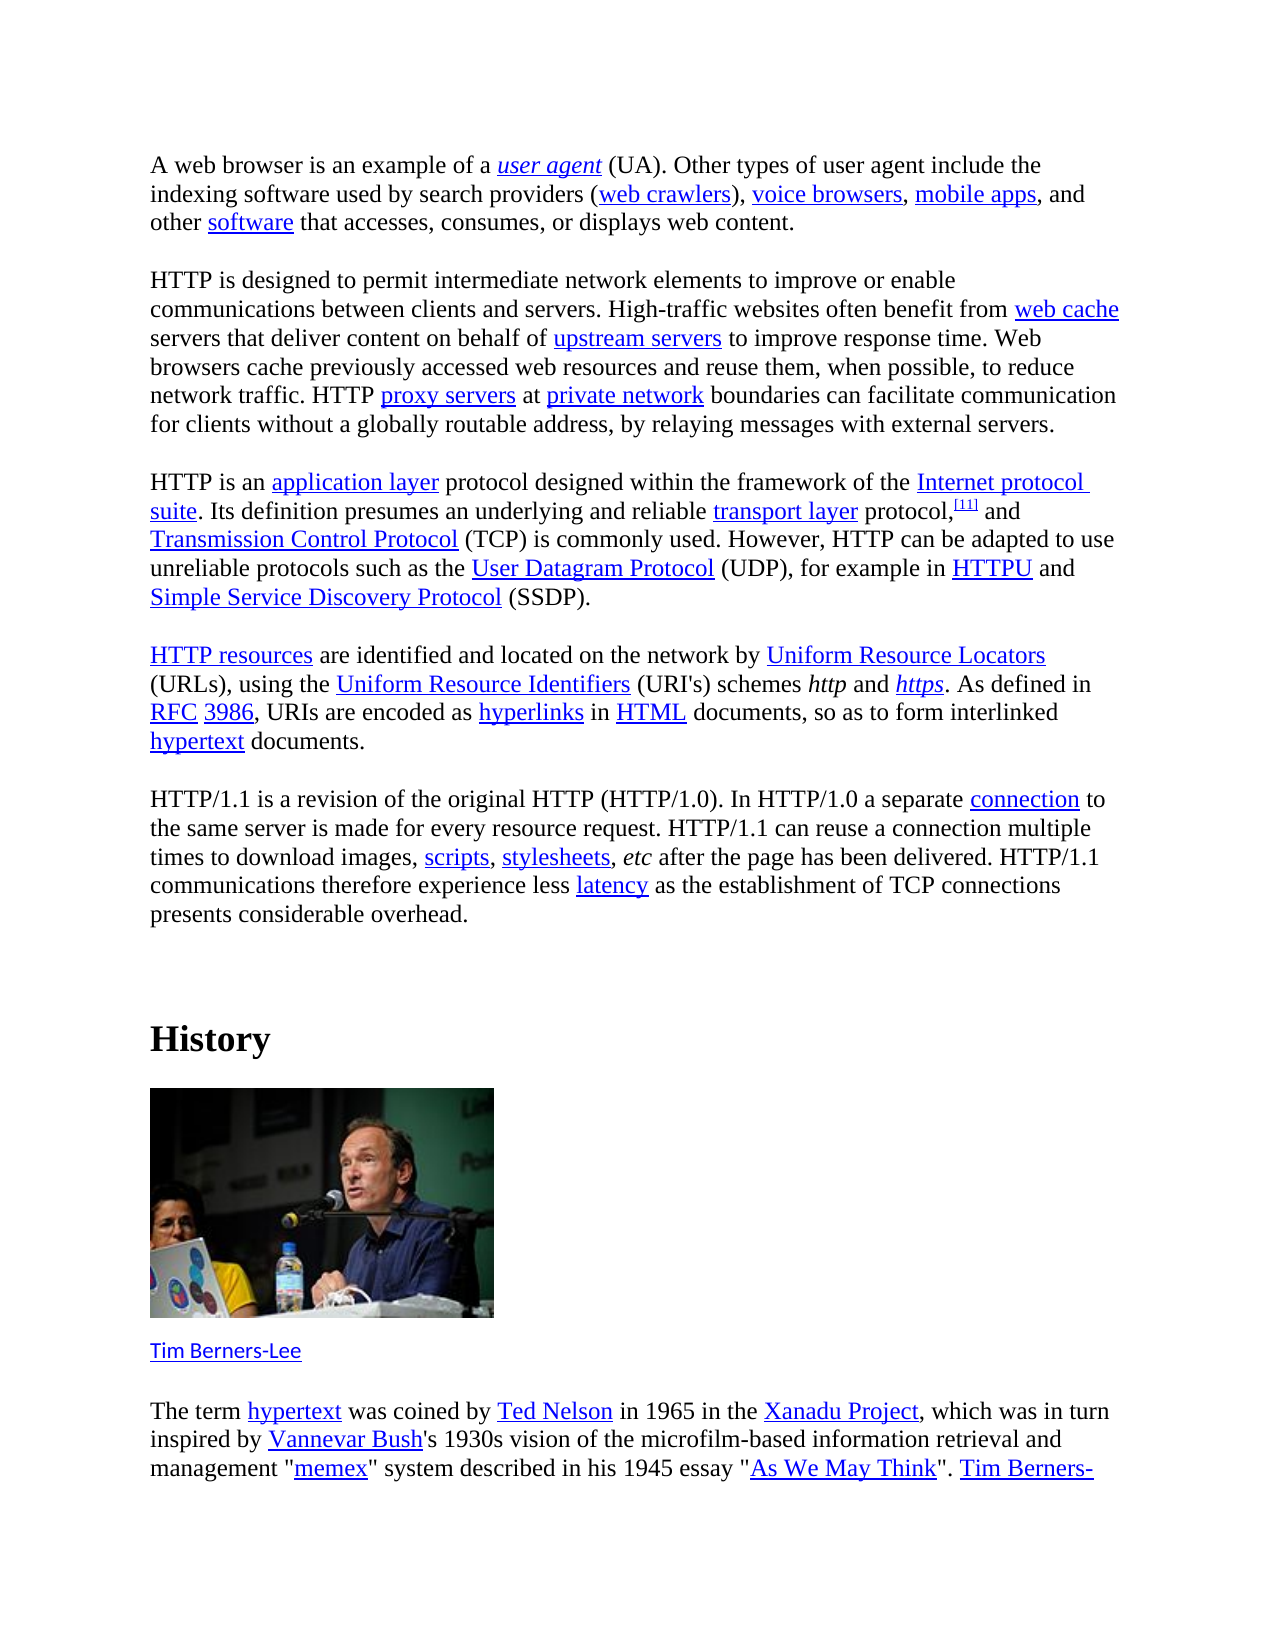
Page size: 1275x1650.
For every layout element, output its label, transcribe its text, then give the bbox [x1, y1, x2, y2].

text A web browser is an example of a user agent (UA). Other types of user agent include the indexing software used by search providers (web crawlers), voice browsers, mobile apps, and other software that accesses, consumes, or displays web content. [150, 150, 1125, 236]
text HTTP is an application layer protocol designed within the framework of the Internet protocol suite. Its definition presumes an underlying and reliable transport layer protocol,[11] and Transmission Control Protocol (TCP) is commonly used. However, HTTP can be adapted to use unreliable protocols such as the User Datagram Protocol (UDP), for example in HTTPU and Simple Service Discovery Protocol (SSDP). [150, 467, 1125, 611]
text HTTP/1.1 is a revision of the original HTTP (HTTP/1.0). In HTTP/1.0 a separate connection to the same server is made for every resource request. HTTP/1.1 can reuse a connection multiple times to download images, scripts, stylesheets, etc after the page has been delivered. HTTP/1.1 communications therefore experience less latency as the establishment of TCP connections presents considerable overhead. [150, 784, 1125, 928]
text HTTP is designed to permit intermediate network elements to improve or enable communications between clients and servers. High-traffic websites often benefit from web cache servers that deliver content on behalf of upstream servers to improve response time. Web browsers cache previously accessed web resources and reuse them, when possible, to reduce network traffic. HTTP proxy servers at private network boundaries can facilitate communication for clients without a globally routable address, by relaying messages with external servers. [150, 265, 1125, 438]
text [150, 1396, 1125, 1482]
text Tim Berners-Lee [150, 1336, 1125, 1364]
text HTTP resources are identified and located on the network by Uniform Resource Locators (URLs), using the Uniform Resource Identifiers (URI's) schemes http and https. As defined in RFC 3986, URIs are encoded as hyperlinks in HTML documents, so as to form interlinked hypertext documents. [150, 640, 1125, 755]
picture [150, 1088, 494, 1318]
subtitle History [150, 1016, 1125, 1059]
